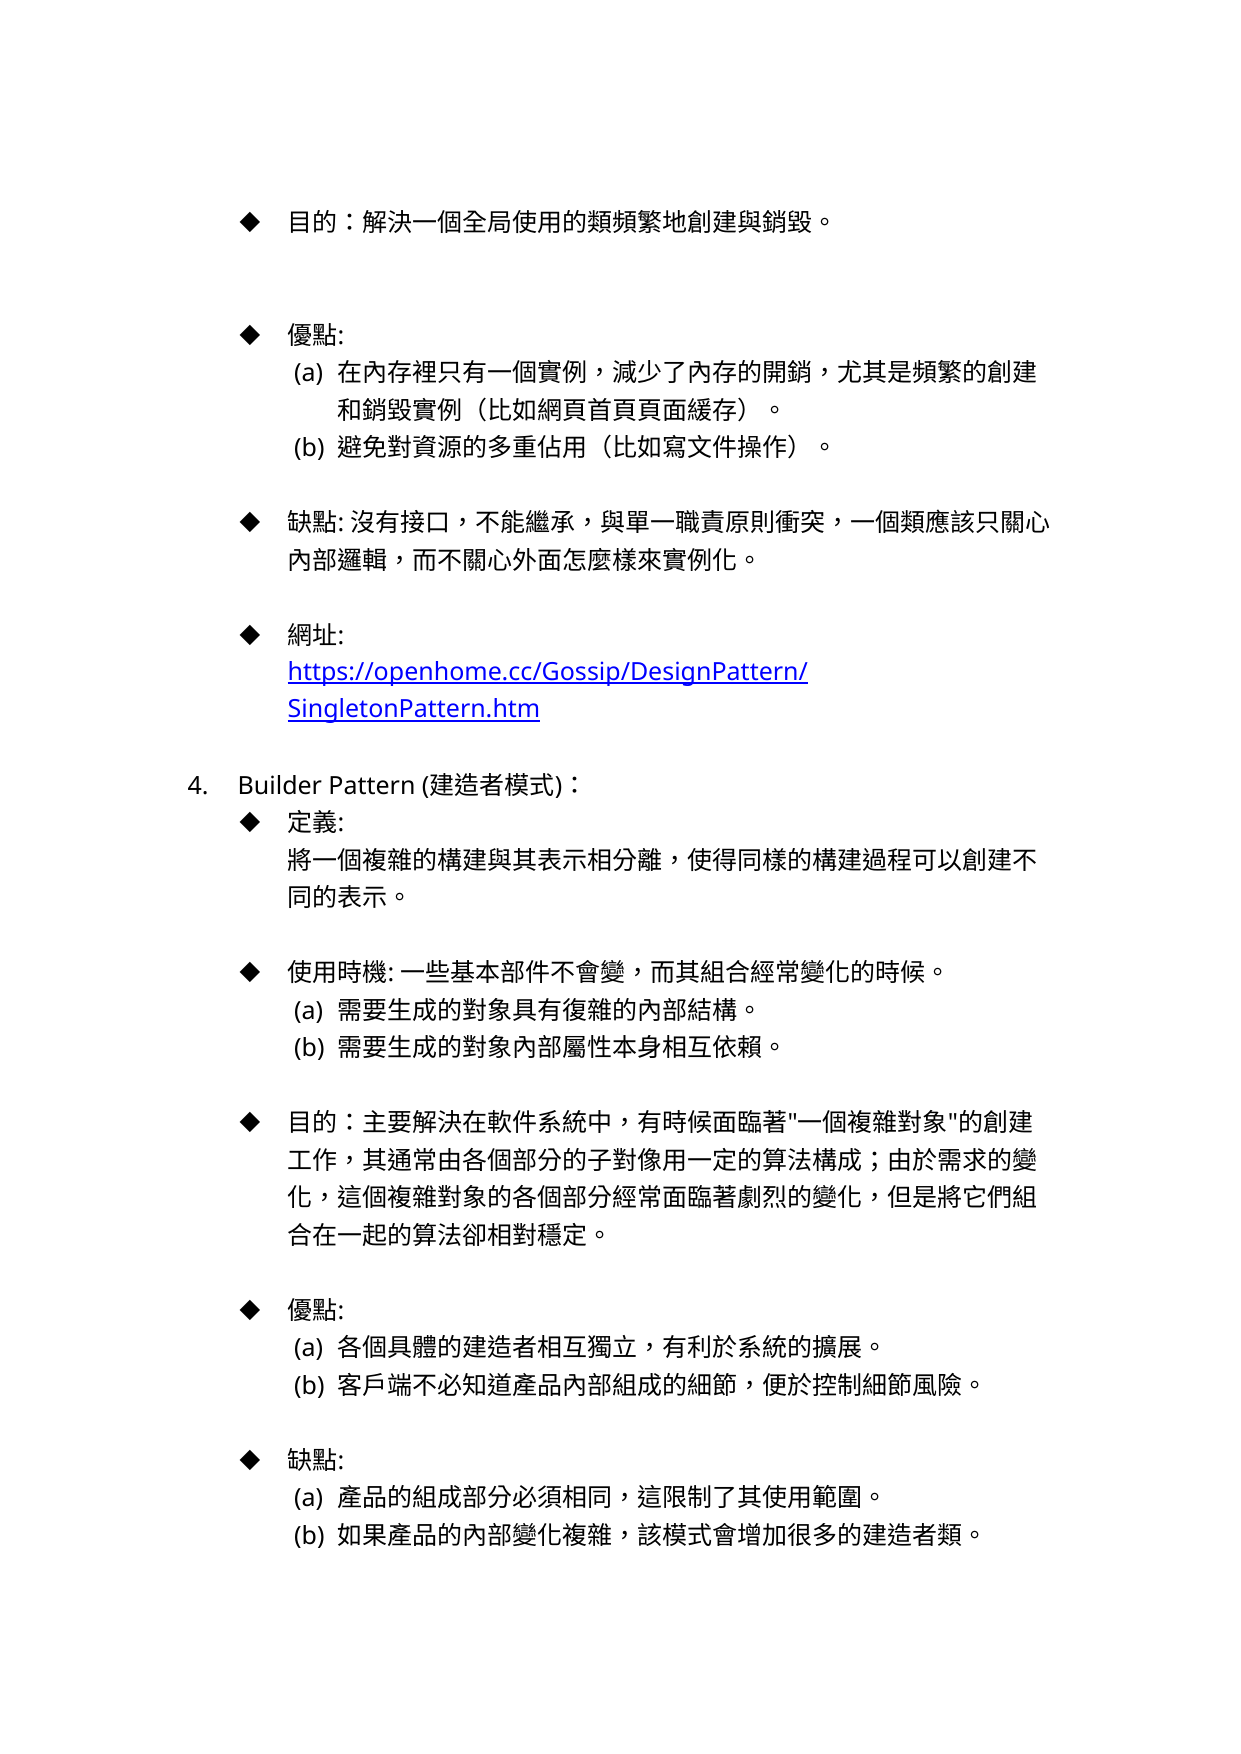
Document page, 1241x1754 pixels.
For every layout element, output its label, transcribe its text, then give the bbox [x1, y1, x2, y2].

list 缺點: 沒有接口，不能繼承，與單一職責原則衝突，一個類應該只關心內部邏輯，而不關心外面怎麼樣來實例化。 [237, 502, 1053, 577]
list 產品的組成部分必須相同，這限制了其使用範圍。 [287, 1477, 1053, 1514]
list 缺點: [237, 1439, 1053, 1477]
list 各個具體的建造者相互獨立，有利於系統的擴展。 [287, 1327, 1053, 1364]
list https://openhome.cc/Gossip/DesignPattern/SingletonPattern.htm [287, 652, 1053, 727]
list 需要生成的對象具有復雜的內部結構。 [287, 989, 1053, 1027]
list 客戶端不必知道產品內部組成的細節，便於控制細節風險。 [287, 1364, 1053, 1402]
list 如果產品的內部變化複雜，該模式會增加很多的建造者類。 [287, 1514, 1053, 1552]
list 需要生成的對象內部屬性本身相互依賴。 [287, 1027, 1053, 1064]
text 將一個複雜的構建與其表示相分離，使得同樣的構建過程可以創建不同的表示。 [287, 839, 1053, 914]
list 目的：解決一個全局使用的類頻繁地創建與銷毀。 [237, 202, 1053, 239]
list 優點: [237, 1289, 1053, 1327]
list 在內存裡只有一個實例，減少了內存的開銷，尤其是頻繁的創建和銷毀實例（比如網頁首頁頁面緩存）。 [287, 352, 1053, 427]
list 定義: [237, 802, 1053, 839]
list 網址: [237, 614, 1053, 652]
list 目的：主要解決在軟件系統中，有時候面臨著"一個複雜對象"的創建工作，其通常由各個部分的子對像用一定的算法構成；由於需求的變化，這個複雜對象的各個部分經常面臨著劇烈的變化，但是將它們組合在一起的算法卻相對穩定。 [237, 1102, 1053, 1252]
list Builder Pattern (建造者模式)： [187, 764, 1053, 802]
list 避免對資源的多重佔用（比如寫文件操作）。 [287, 427, 1053, 464]
list 優點: [237, 314, 1053, 352]
list 使用時機: 一些基本部件不會變，而其組合經常變化的時候。 [237, 952, 1053, 989]
